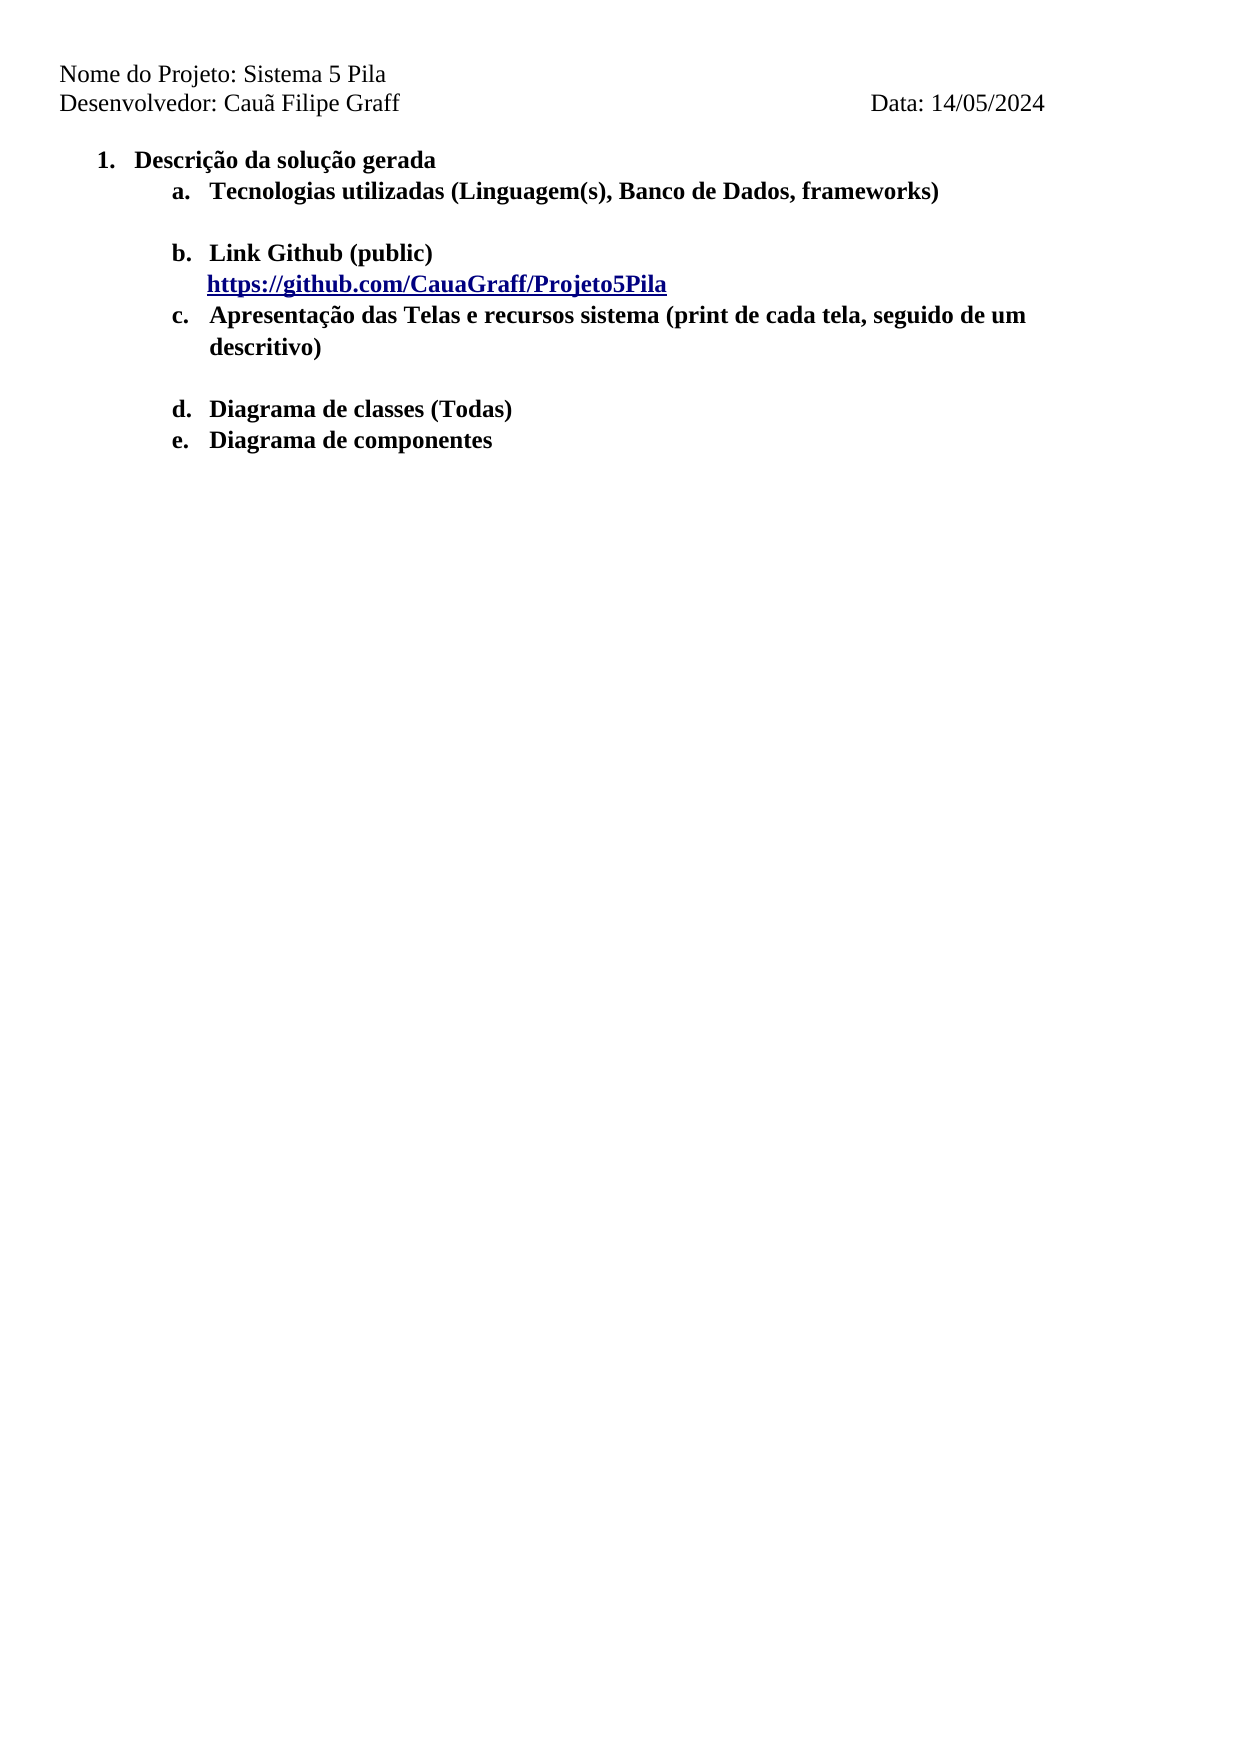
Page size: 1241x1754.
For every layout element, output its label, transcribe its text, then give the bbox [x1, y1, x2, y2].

list Descrição da solução gerada [97, 145, 1063, 174]
text Nome do Projeto: Sistema 5 Pila [59, 59, 1063, 88]
text Desenvolvedor: Cauã Filipe Graff Data: 14/05/2024 [59, 88, 1063, 117]
list Tecnologias utilizadas (Linguagem(s), Banco de Dados, frameworks) [172, 176, 1063, 205]
list Link Github (public) [172, 238, 1063, 267]
list Apresentação das Telas e recursos sistema (print de cada tela, seguido de um descritivo) [172, 301, 1063, 360]
list Diagrama de classes (Todas) [172, 394, 1063, 422]
list Diagrama de componentes [172, 425, 1063, 453]
list https://github.com/CauaGraff/Projeto5Pila [134, 269, 1063, 298]
